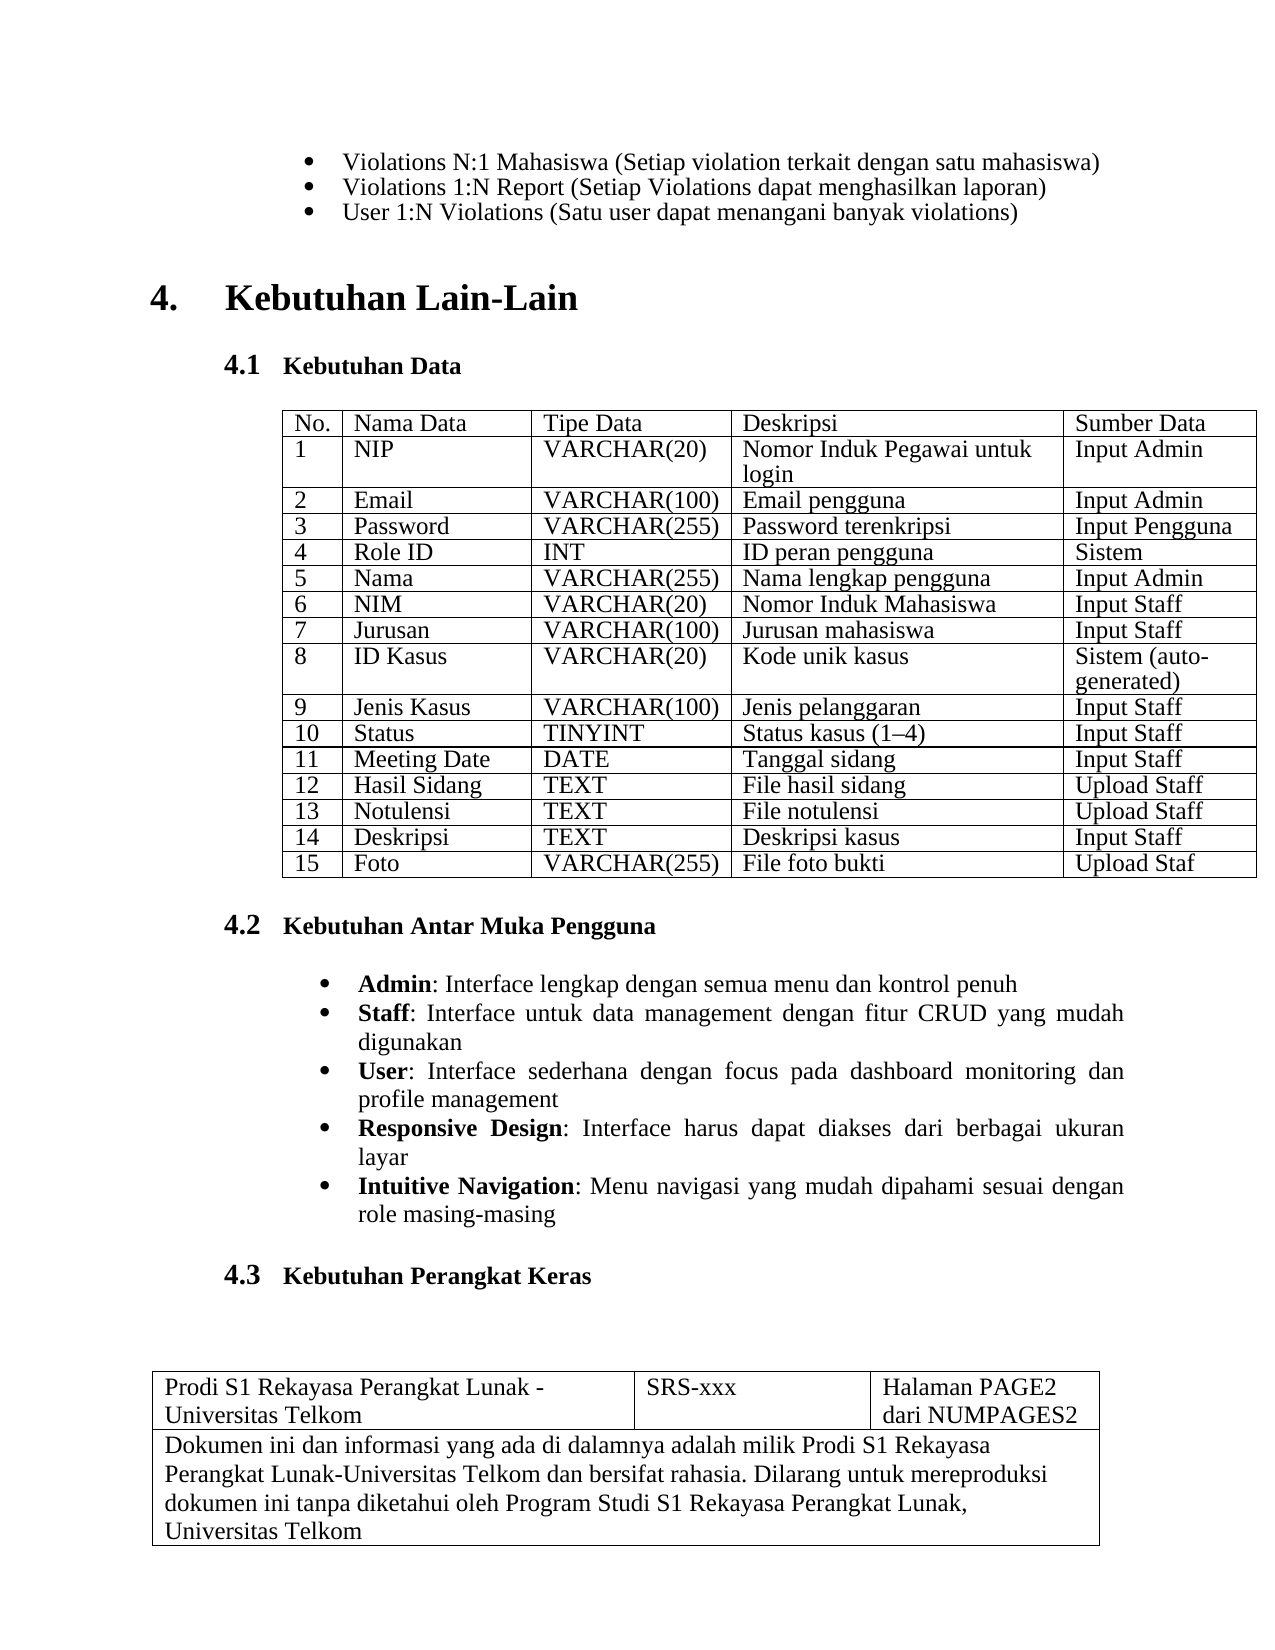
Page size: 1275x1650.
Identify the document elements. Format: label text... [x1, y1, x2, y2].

table_cell VARCHAR(255) [532, 566, 731, 591]
table_cell 10 [283, 721, 342, 746]
table_cell 1 [283, 437, 342, 487]
table_cell Email [343, 488, 531, 513]
list Responsive Design: Interface harus dapat diakses dari berbagai ukuran layar [320, 1113, 1125, 1171]
table_cell Input Admin [1064, 566, 1256, 591]
table_cell Role ID [343, 540, 531, 565]
table_header No. [283, 411, 342, 436]
table_cell Hasil Sidang [343, 774, 531, 798]
table_cell Nomor Induk Mahasiswa [732, 592, 1063, 617]
list Intuitive Navigation: Menu navigasi yang mudah dipahami sesuai dengan role masing-masing [320, 1171, 1125, 1228]
table_cell Jurusan [343, 618, 531, 643]
table_cell 8 [283, 644, 342, 694]
table_cell 2 [283, 488, 342, 513]
table_cell 13 [283, 800, 342, 824]
table_cell 6 [283, 592, 342, 617]
table_cell File hasil sidang [732, 774, 1063, 798]
table_cell VARCHAR(100) [532, 488, 731, 513]
table_cell 7 [283, 618, 342, 643]
table_cell VARCHAR(100) [532, 695, 731, 720]
table_cell ID peran pengguna [732, 540, 1063, 565]
table_cell VARCHAR(255) [532, 852, 731, 877]
table_cell 5 [283, 566, 342, 591]
table_cell DATE [532, 748, 731, 772]
table_cell Email pengguna [732, 488, 1063, 513]
table_cell VARCHAR(255) [532, 514, 731, 539]
table_cell Deskripsi [343, 826, 531, 851]
table_cell 3 [283, 514, 342, 539]
table_cell Input Staff [1064, 592, 1256, 617]
table_cell Input Admin [1064, 437, 1256, 487]
table_cell File notulensi [732, 800, 1063, 824]
table_cell Input Staff [1064, 618, 1256, 643]
table_cell Nomor Induk Pegawai untuk login [732, 437, 1063, 487]
table_cell Jurusan mahasiswa [732, 618, 1063, 643]
table_cell ID Kasus [343, 644, 531, 694]
table_header Nama Data [343, 411, 531, 436]
table_cell Input Staff [1064, 748, 1256, 772]
table_cell Upload Staff [1064, 774, 1256, 798]
table_cell NIM [343, 592, 531, 617]
table_cell 14 [283, 826, 342, 851]
table_cell Upload Staff [1064, 800, 1256, 824]
table_cell Sistem (auto-generated) [1064, 644, 1256, 694]
table_cell Jenis Kasus [343, 695, 531, 720]
table_cell Input Admin [1064, 488, 1256, 513]
table_cell Status [343, 721, 531, 746]
table_cell VARCHAR(100) [532, 618, 731, 643]
table_cell Input Staff [1064, 826, 1256, 851]
table_cell Input Staff [1064, 695, 1256, 720]
table_cell Jenis pelanggaran [732, 695, 1063, 720]
list Staff: Interface untuk data management dengan fitur CRUD yang mudah digunakan [320, 998, 1125, 1056]
table_cell Kode unik kasus [732, 644, 1063, 694]
table_cell File foto bukti [732, 852, 1063, 877]
table_cell Status kasus (1–4) [732, 721, 1063, 746]
table_cell TEXT [532, 800, 731, 824]
list User: Interface sederhana dengan focus pada dashboard monitoring dan profile management [320, 1056, 1125, 1113]
table_cell Deskripsi kasus [732, 826, 1063, 851]
list Admin: Interface lengkap dengan semua menu dan kontrol penuh [320, 969, 1125, 998]
table_cell TEXT [532, 826, 731, 851]
table_cell 12 [283, 774, 342, 798]
table_header Tipe Data [532, 411, 731, 436]
table_cell Foto [343, 852, 531, 877]
table_cell Input Staff [1064, 721, 1256, 746]
table_cell Nama [343, 566, 531, 591]
table_header Deskripsi [732, 411, 1063, 436]
table_cell Password terenkripsi [732, 514, 1063, 539]
table_cell Sistem [1064, 540, 1256, 565]
table_cell Notulensi [343, 800, 531, 824]
table_cell VARCHAR(20) [532, 592, 731, 617]
table_cell 15 [283, 852, 342, 877]
table_cell Tanggal sidang [732, 748, 1063, 772]
table_cell VARCHAR(20) [532, 644, 731, 694]
table_cell TEXT [532, 774, 731, 798]
table_cell INT [532, 540, 731, 565]
table_cell TINYINT [532, 721, 731, 746]
table_cell VARCHAR(20) [532, 437, 731, 487]
table_cell 4 [283, 540, 342, 565]
table_cell 11 [283, 748, 342, 772]
table_cell Input Pengguna [1064, 514, 1256, 539]
table_header Sumber Data [1064, 411, 1256, 436]
table_cell Upload Staf [1064, 852, 1256, 877]
table_cell 9 [283, 695, 342, 720]
table_cell Meeting Date [343, 748, 531, 772]
list Violations 1:N Report (Setiap Violations dapat menghasilkan laporan) [304, 175, 1125, 200]
list Violations N:1 Mahasiswa (Setiap violation terkait dengan satu mahasiswa) [304, 150, 1125, 175]
table_cell NIP [343, 437, 531, 487]
table_cell Nama lengkap pengguna [732, 566, 1063, 591]
list User 1:N Violations (Satu user dapat menangani banyak violations) [304, 200, 1125, 225]
table_cell Password [343, 514, 531, 539]
